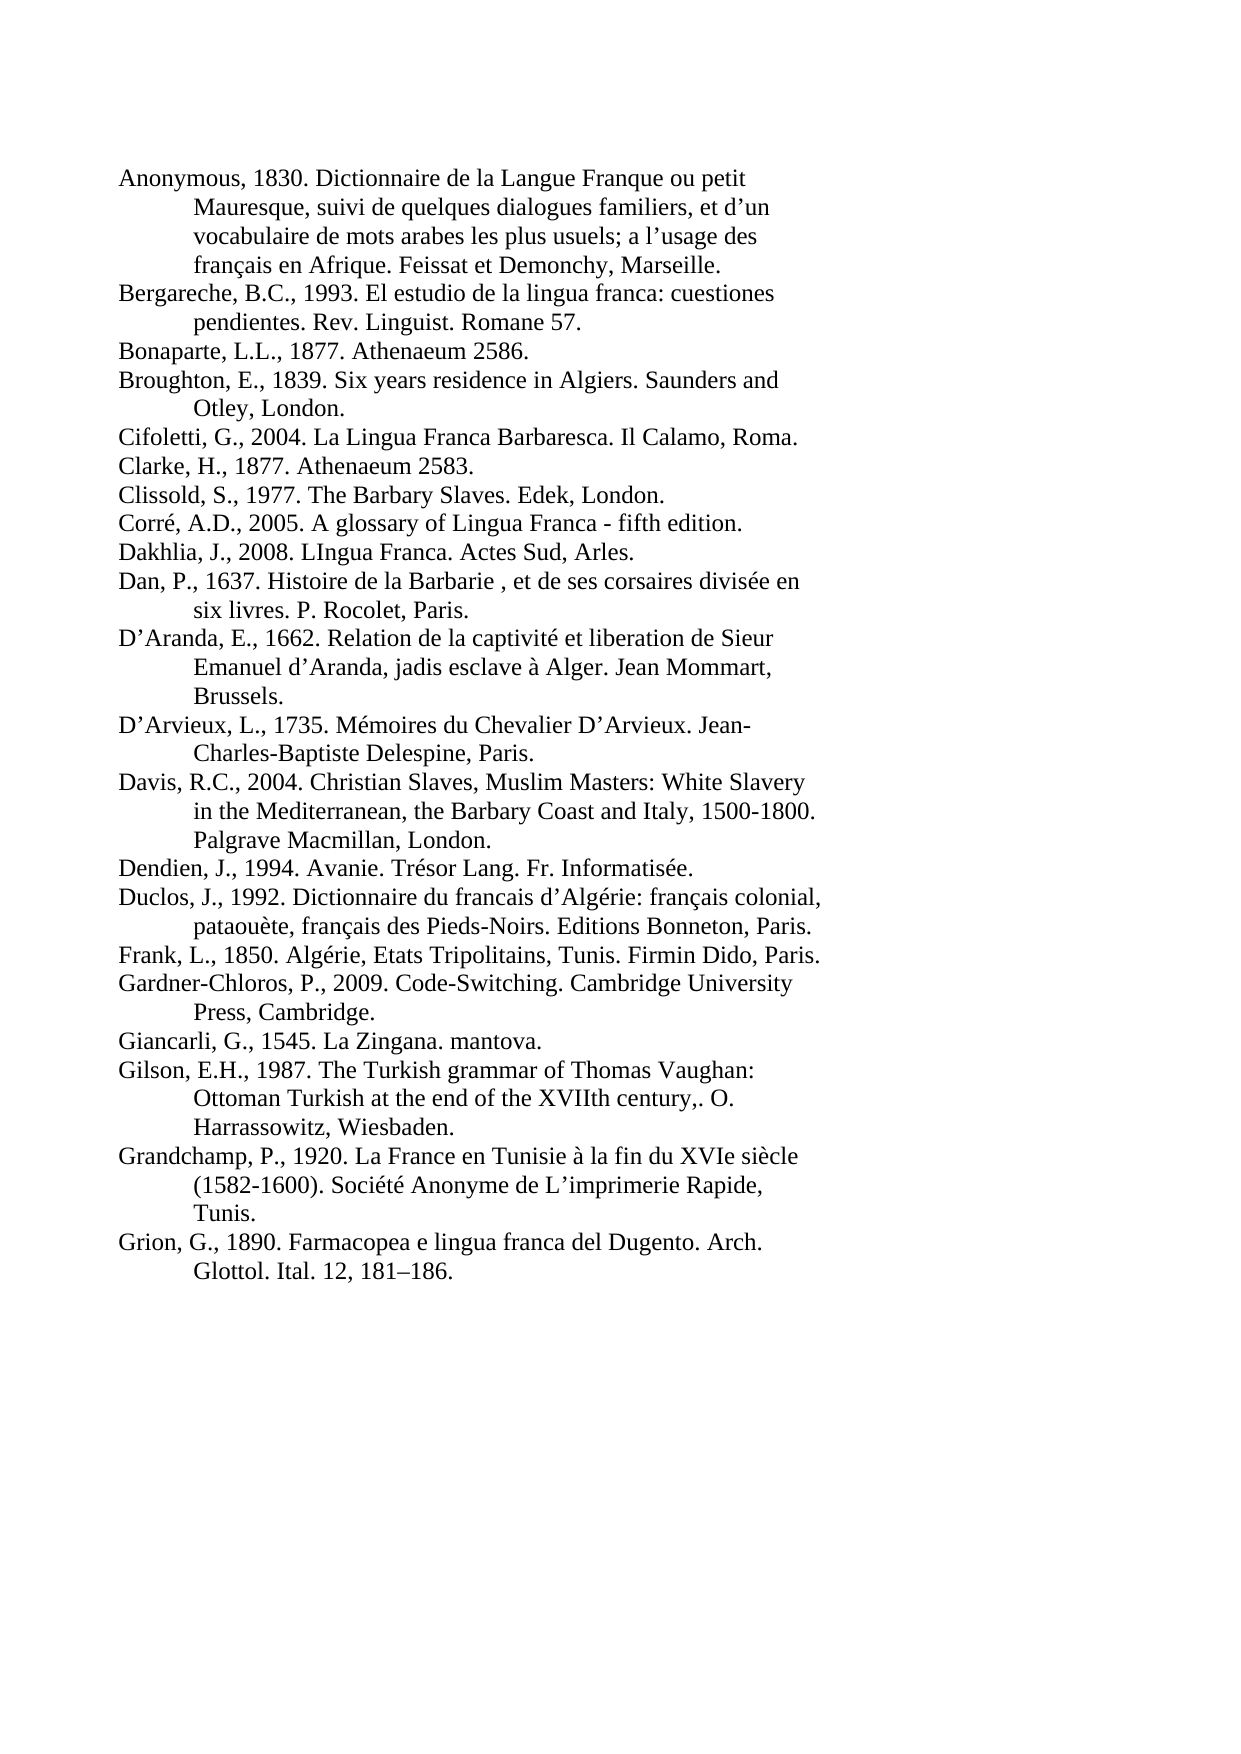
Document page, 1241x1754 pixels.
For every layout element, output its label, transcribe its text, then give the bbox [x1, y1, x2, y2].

text D’Arvieux, L., 1735. Mémoires du Chevalier D’Arvieux. Jean-Charles-Baptiste Delespine, Paris. [118, 710, 827, 767]
text Grandchamp, P., 1920. La France en Tunisie à la fin du XVIe siècle (1582-1600). Société Anonyme de L’imprimerie Rapide, Tunis. [118, 1141, 827, 1227]
text Gardner-Chloros, P., 2009. Code-Switching. Cambridge University Press, Cambridge. [118, 968, 827, 1026]
text Corré, A.D., 2005. A glossary of Lingua Franca - fifth edition. [118, 508, 827, 537]
text Giancarli, G., 1545. La Zingana. mantova. [118, 1026, 827, 1055]
text Dan, P., 1637. Histoire de la Barbarie , et de ses corsaires divisée en six livres. P. Rocolet, Paris. [118, 566, 827, 623]
text Grion, G., 1890. Farmacopea e lingua franca del Dugento. Arch. Glottol. Ital. 12, 181–186. [118, 1227, 827, 1285]
text Clissold, S., 1977. The Barbary Slaves. Edek, London. [118, 480, 827, 508]
text Dendien, J., 1994. Avanie. Trésor Lang. Fr. Informatisée. [118, 853, 827, 882]
text Duclos, J., 1992. Dictionnaire du francais d’Algérie: français colonial, pataouète, français des Pieds-Noirs. Editions Bonneton, Paris. [118, 882, 827, 940]
text Davis, R.C., 2004. Christian Slaves, Muslim Masters: White Slavery in the Mediterranean, the Barbary Coast and Italy, 1500-1800. Palgrave Macmillan, London. [118, 767, 827, 853]
text Bergareche, B.C., 1993. El estudio de la lingua franca: cuestiones pendientes. Rev. Linguist. Romane 57. [118, 278, 827, 336]
text Gilson, E.H., 1987. The Turkish grammar of Thomas Vaughan: Ottoman Turkish at the end of the XVIIth century,. O. Harrassowitz, Wiesbaden. [118, 1055, 827, 1141]
text Dakhlia, J., 2008. LIngua Franca. Actes Sud, Arles. [118, 537, 827, 566]
text Frank, L., 1850. Algérie, Etats Tripolitains, Tunis. Firmin Dido, Paris. [118, 940, 827, 968]
text Broughton, E., 1839. Six years residence in Algiers. Saunders and Otley, London. [118, 365, 827, 422]
text Cifoletti, G., 2004. La Lingua Franca Barbaresca. Il Calamo, Roma. [118, 422, 827, 451]
text Clarke, H., 1877. Athenaeum 2583. [118, 451, 827, 480]
text Anonymous, 1830. Dictionnaire de la Langue Franque ou petit Mauresque, suivi de quelques dialogues familiers, et d’un vocabulaire de mots arabes les plus usuels; a l’usage des français en Afrique. Feissat et Demonchy, Marseille. [118, 163, 827, 278]
text Bonaparte, L.L., 1877. Athenaeum 2586. [118, 336, 827, 365]
text D’Aranda, E., 1662. Relation de la captivité et liberation de Sieur Emanuel d’Aranda, jadis esclave à Alger. Jean Mommart, Brussels. [118, 623, 827, 710]
